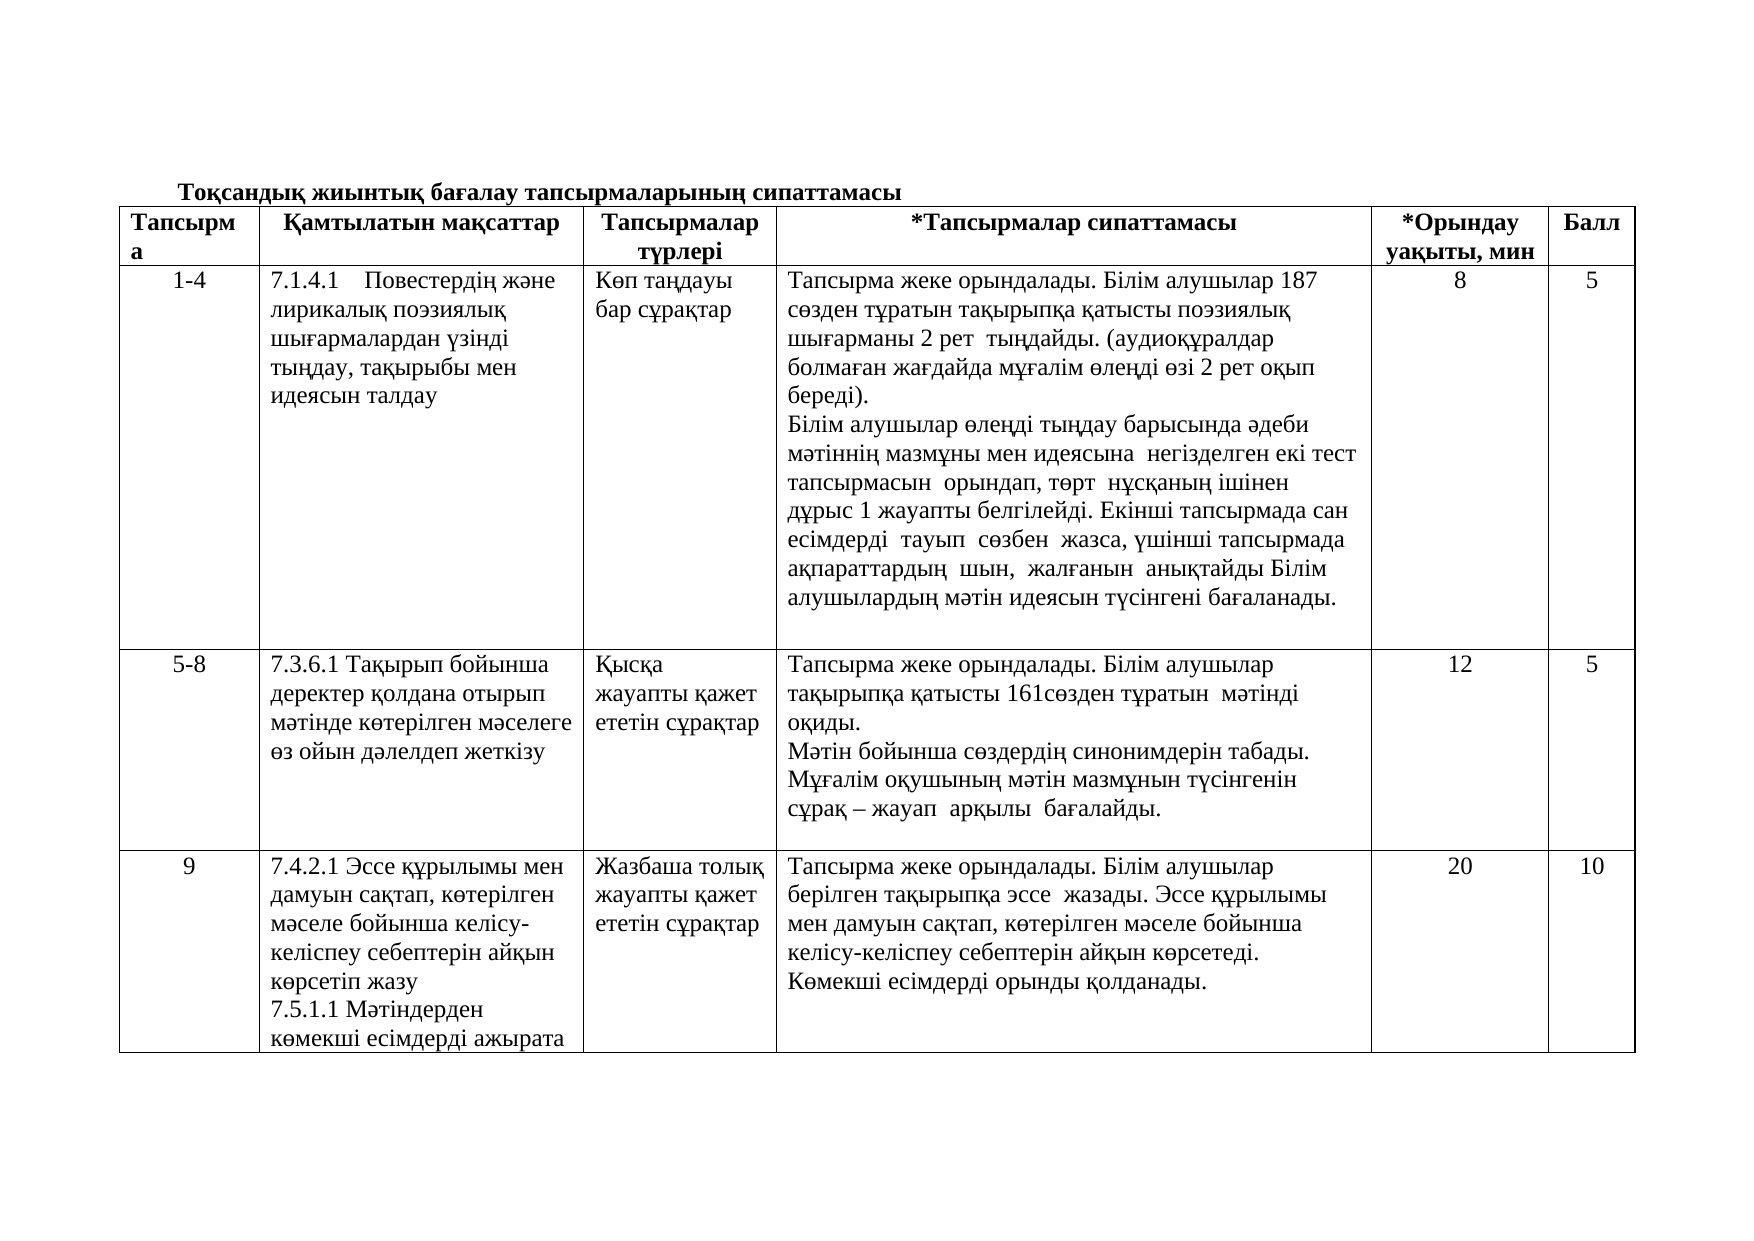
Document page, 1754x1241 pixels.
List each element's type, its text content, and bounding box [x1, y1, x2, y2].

table_cell Тапсырма жеке орындалады. Білім алушылар тақырыпқа қатысты 161сөзден тұратын мәтінді оқиды. Мәтін бойынша сөздердің синонимдерін табады. Мұғалім оқушының мәтін мазмұнын түсінгенін сұрақ – жауап арқылы бағалайды. [777, 650, 1371, 850]
table_cell 10 [1549, 851, 1634, 1052]
table_cell 7.3.6.1 Тақырып бойынша деректер қолдана отырып мәтінде көтерілген мәселеге өз ойын дәлелдеп жеткізу [260, 650, 583, 850]
table_cell 8 [1372, 266, 1548, 648]
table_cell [777, 851, 1371, 1052]
table_header Тапсырмалар түрлері [584, 207, 776, 264]
table_cell 5 [1549, 650, 1634, 850]
table_cell Қысқа жауапты қажет ететін сұрақтар [584, 650, 776, 850]
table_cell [260, 851, 583, 1052]
table_cell 5-8 [120, 650, 259, 850]
table_header *Тапсырмалар сипаттамасы [777, 207, 1371, 264]
table_cell 20 [1372, 851, 1548, 1052]
table_header *Орындау уақыты, мин [1372, 207, 1548, 264]
table_cell 5 [1549, 266, 1634, 648]
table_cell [584, 851, 776, 1052]
table_cell 12 [1372, 650, 1548, 850]
table_header Тапсырма [120, 207, 259, 264]
table_cell 1-4 [120, 266, 259, 648]
table_cell Көп таңдауы бар сұрақтар [584, 266, 776, 648]
table_cell 9 [120, 851, 259, 1052]
table_cell Тапсырма жеке орындалады. Білім алушылар 187 сөзден тұратын тақырыпқа қатысты поэзиялық шығарманы 2 рет тыңдайды. (аудиоқұралдар болмаған жағдайда мұғалім өлеңді өзі 2 рет оқып береді). Білім алушылар өлеңді тыңдау барысында әдеби мәтіннің мазмұны мен идеясына негізделген екі тест тапсырмасын орындап, төрт нұсқаның ішінен дұрыс 1 жауапты белгілейді. Екінші тапсырмада сан есімдерді тауып сөзбен жазса, үшінші тапсырмада ақпараттардың шын, жалғанын анықтайды Білім алушылардың мәтін идеясын түсінгені бағаланады. [777, 266, 1371, 648]
table_header Қамтылатын мақсаттар [260, 207, 583, 264]
table_cell 7.1.4.1 Повестердің және лирикалық поэзиялық шығармалардан үзінді тыңдау, тақырыбы мен идеясын талдау [260, 266, 583, 648]
table_header Балл [1549, 207, 1634, 264]
text Тоқсандық жиынтық бағалау тапсырмаларының сипаттамасы [177, 177, 1577, 206]
